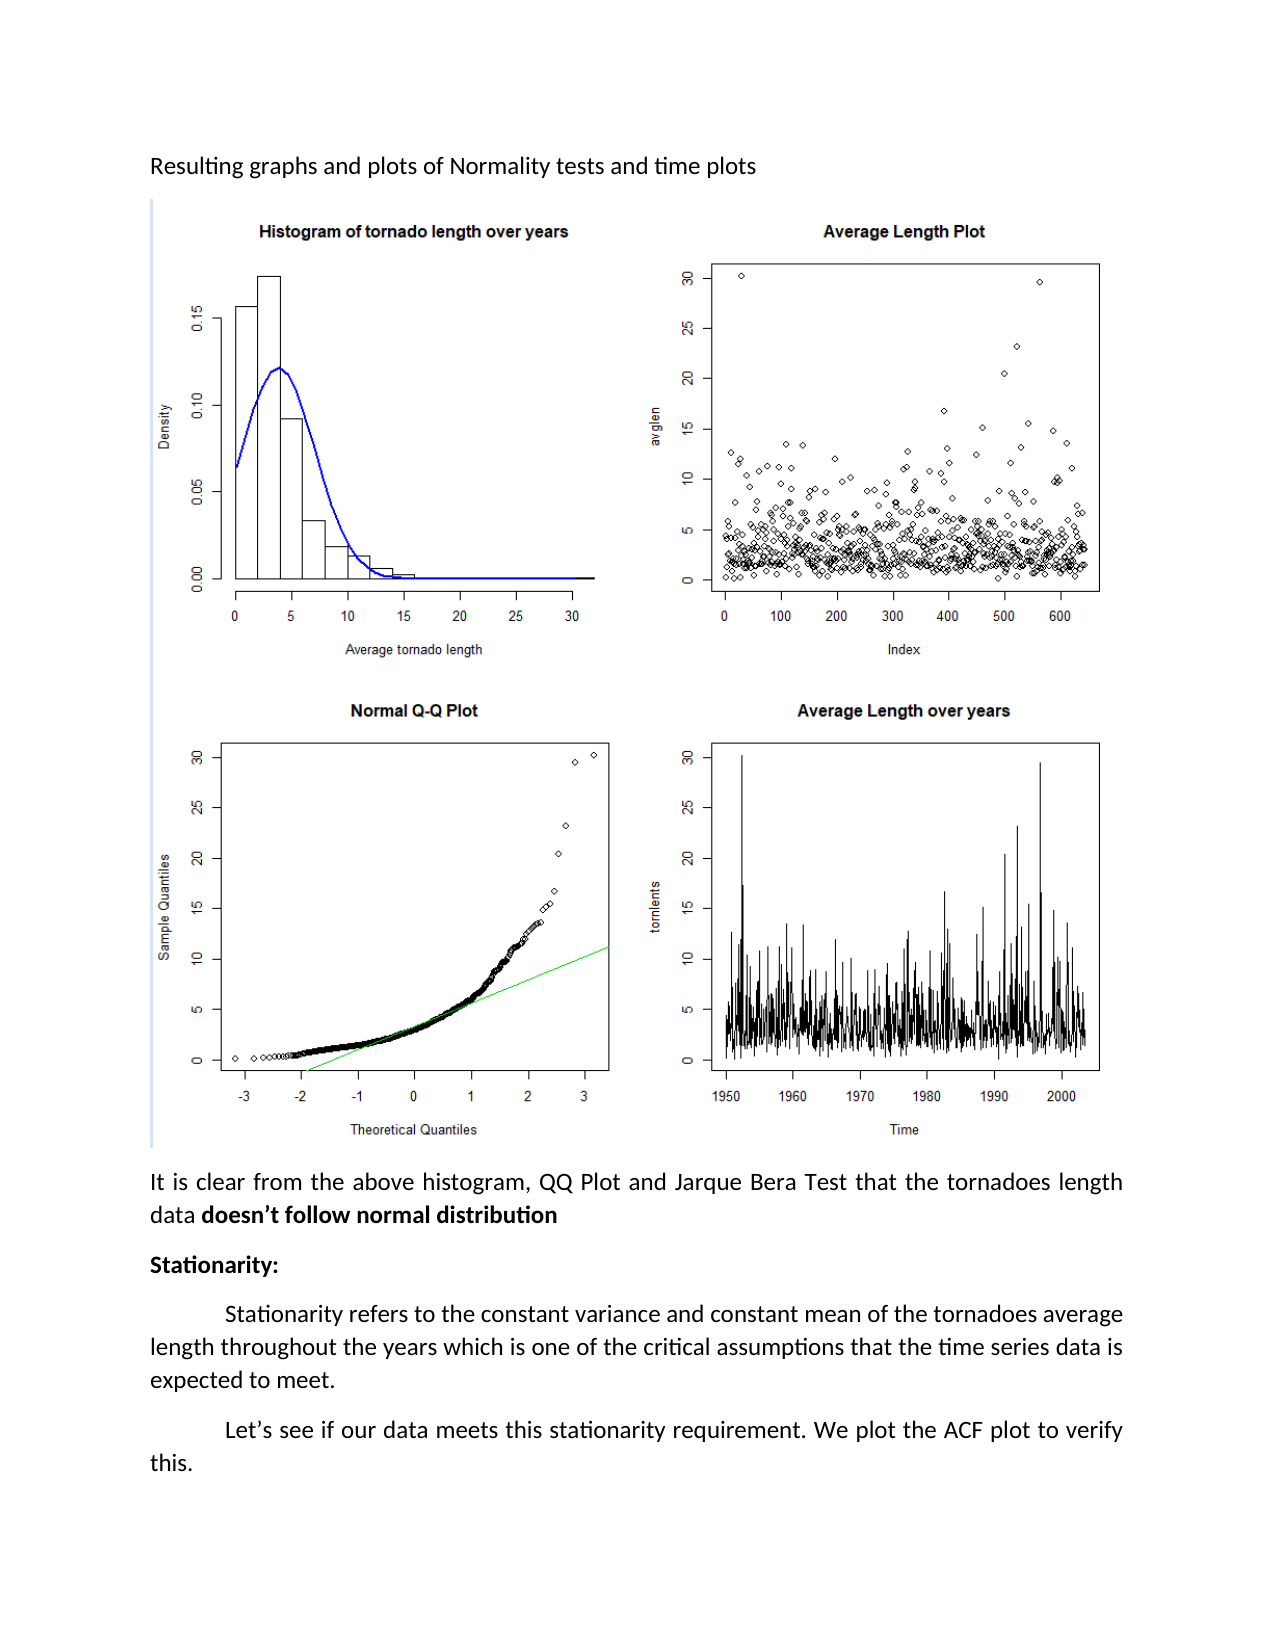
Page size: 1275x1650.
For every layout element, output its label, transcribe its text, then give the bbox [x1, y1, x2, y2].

text It is clear from the above histogram, QQ Plot and Jarque Bera Test that the tornadoes length data doesn’t follow normal distribution [150, 1166, 1125, 1230]
picture [150, 199, 1125, 1148]
text Resulting graphs and plots of Normality tests and time plots [150, 150, 1125, 181]
text Let’s see if our data meets this stationarity requirement. We plot the ACF plot to verify this. [150, 1414, 1125, 1477]
text Stationarity refers to the constant variance and constant mean of the tornadoes average length throughout the years which is one of the critical assumptions that the time series data is expected to meet. [150, 1298, 1125, 1395]
text Stationarity: [150, 1249, 1125, 1279]
